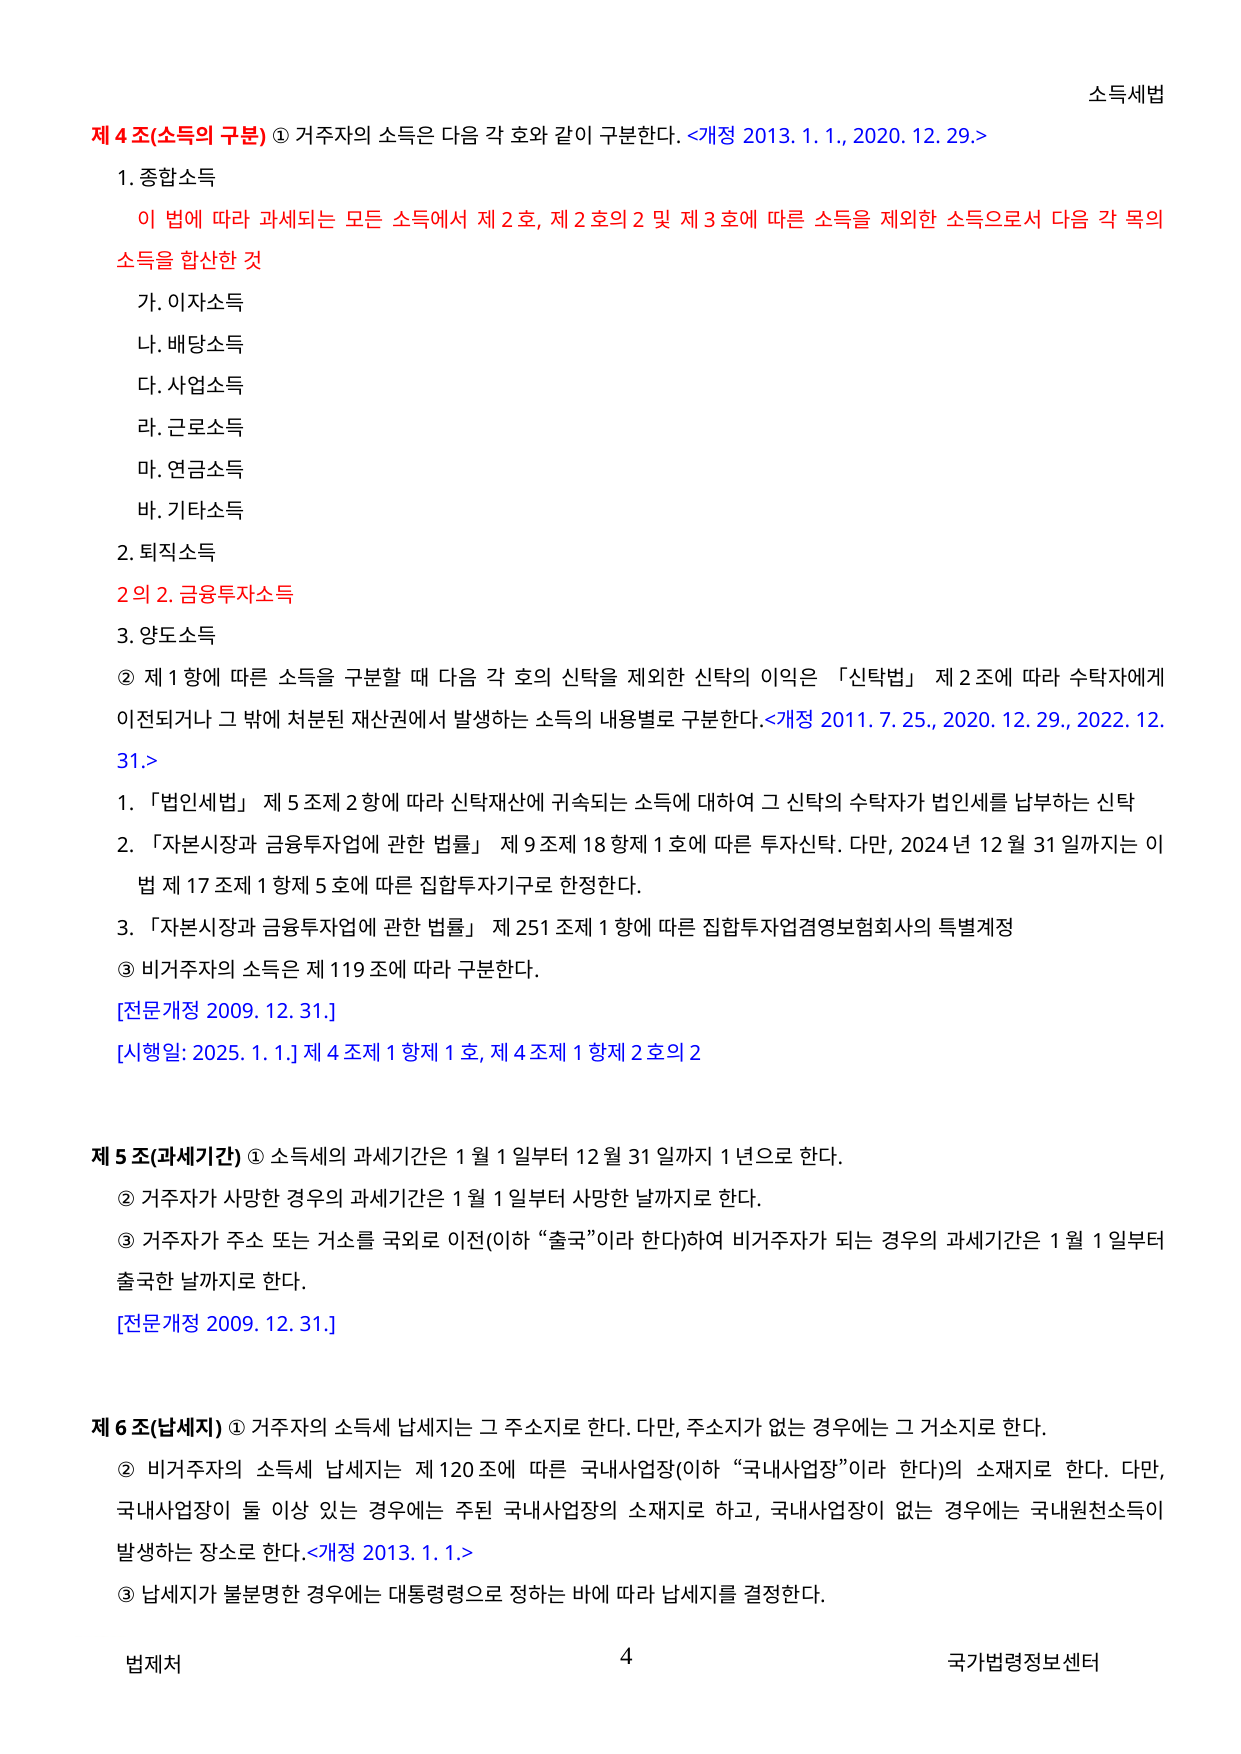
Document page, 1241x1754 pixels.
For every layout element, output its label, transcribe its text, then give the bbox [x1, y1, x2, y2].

text 제4조(소득의 구분) ① 거주자의 소득은 다음 각 호와 같이 구분한다. <개정 2013. 1. 1., 2020. 12. 29.> [92, 108, 1165, 150]
text 2의2. 금융투자소득 [117, 567, 1165, 608]
text 마. 연금소득 [137, 442, 1165, 483]
text 2. 「자본시장과 금융투자업에 관한 법률」 제9조제18항제1호에 따른 투자신탁. 다만, 2024년 12월 31일까지는 이 법 제17조제1항제5호에 따른 집합투자기구로 한정한다. [117, 817, 1165, 900]
text ③ 거주자가 주소 또는 거소를 국외로 이전(이하 “출국”이라 한다)하여 비거주자가 되는 경우의 과세기간은 1월 1일부터 출국한 날까지로 한다. [117, 1212, 1165, 1296]
text 다. 사업소득 [137, 358, 1165, 400]
text 라. 근로소득 [137, 400, 1165, 442]
text [시행일: 2025. 1. 1.] 제4조제1항제1호, 제4조제1항제2호의2 [117, 1025, 1165, 1067]
text 3. 양도소득 [117, 608, 1165, 650]
text ② 비거주자의 소득세 납세지는 제120조에 따른 국내사업장(이하 “국내사업장”이라 한다)의 소재지로 한다. 다만, 국내사업장이 둘 이상 있는 경우에는 주된 국내사업장의 소재지로 하고, 국내사업장이 없는 경우에는 국내원천소득이 발생하는 장소로 한다.<개정 2013. 1. 1.> [117, 1442, 1165, 1567]
text [전문개정 2009. 12. 31.] [117, 983, 1165, 1025]
text [전문개정 2009. 12. 31.] [117, 1296, 1165, 1337]
text ③ 납세지가 불분명한 경우에는 대통령령으로 정하는 바에 따라 납세지를 결정한다. [117, 1567, 1165, 1608]
text 나. 배당소득 [137, 317, 1165, 358]
text 2. 퇴직소득 [117, 525, 1165, 567]
text ③ 비거주자의 소득은 제119조에 따라 구분한다. [117, 942, 1165, 983]
text 1. 「법인세법」 제5조제2항에 따라 신탁재산에 귀속되는 소득에 대하여 그 신탁의 수탁자가 법인세를 납부하는 신탁 [117, 775, 1165, 817]
text 가. 이자소득 [137, 275, 1165, 317]
text 제5조(과세기간) ① 소득세의 과세기간은 1월 1일부터 12월 31일까지 1년으로 한다. [92, 1129, 1165, 1171]
text 이 법에 따라 과세되는 모든 소득에서 제2호, 제2호의2 및 제3호에 따른 소득을 제외한 소득으로서 다음 각 목의 소득을 합산한 것 [117, 192, 1165, 275]
text 바. 기타소득 [137, 483, 1165, 525]
text 1. 종합소득 [117, 150, 1165, 192]
text 3. 「자본시장과 금융투자업에 관한 법률」 제251조제1항에 따른 집합투자업겸영보험회사의 특별계정 [117, 900, 1165, 942]
text ② 거주자가 사망한 경우의 과세기간은 1월 1일부터 사망한 날까지로 한다. [117, 1171, 1165, 1212]
text ② 제1항에 따른 소득을 구분할 때 다음 각 호의 신탁을 제외한 신탁의 이익은 「신탁법」 제2조에 따라 수탁자에게 이전되거나 그 밖에 처분된 재산권에서 발생하는 소득의 내용별로 구분한다.<개정 2011. 7. 25., 2020. 12. 29., 2022. 12. 31.> [117, 650, 1165, 775]
text 제6조(납세지) ① 거주자의 소득세 납세지는 그 주소지로 한다. 다만, 주소지가 없는 경우에는 그 거소지로 한다. [92, 1400, 1165, 1442]
